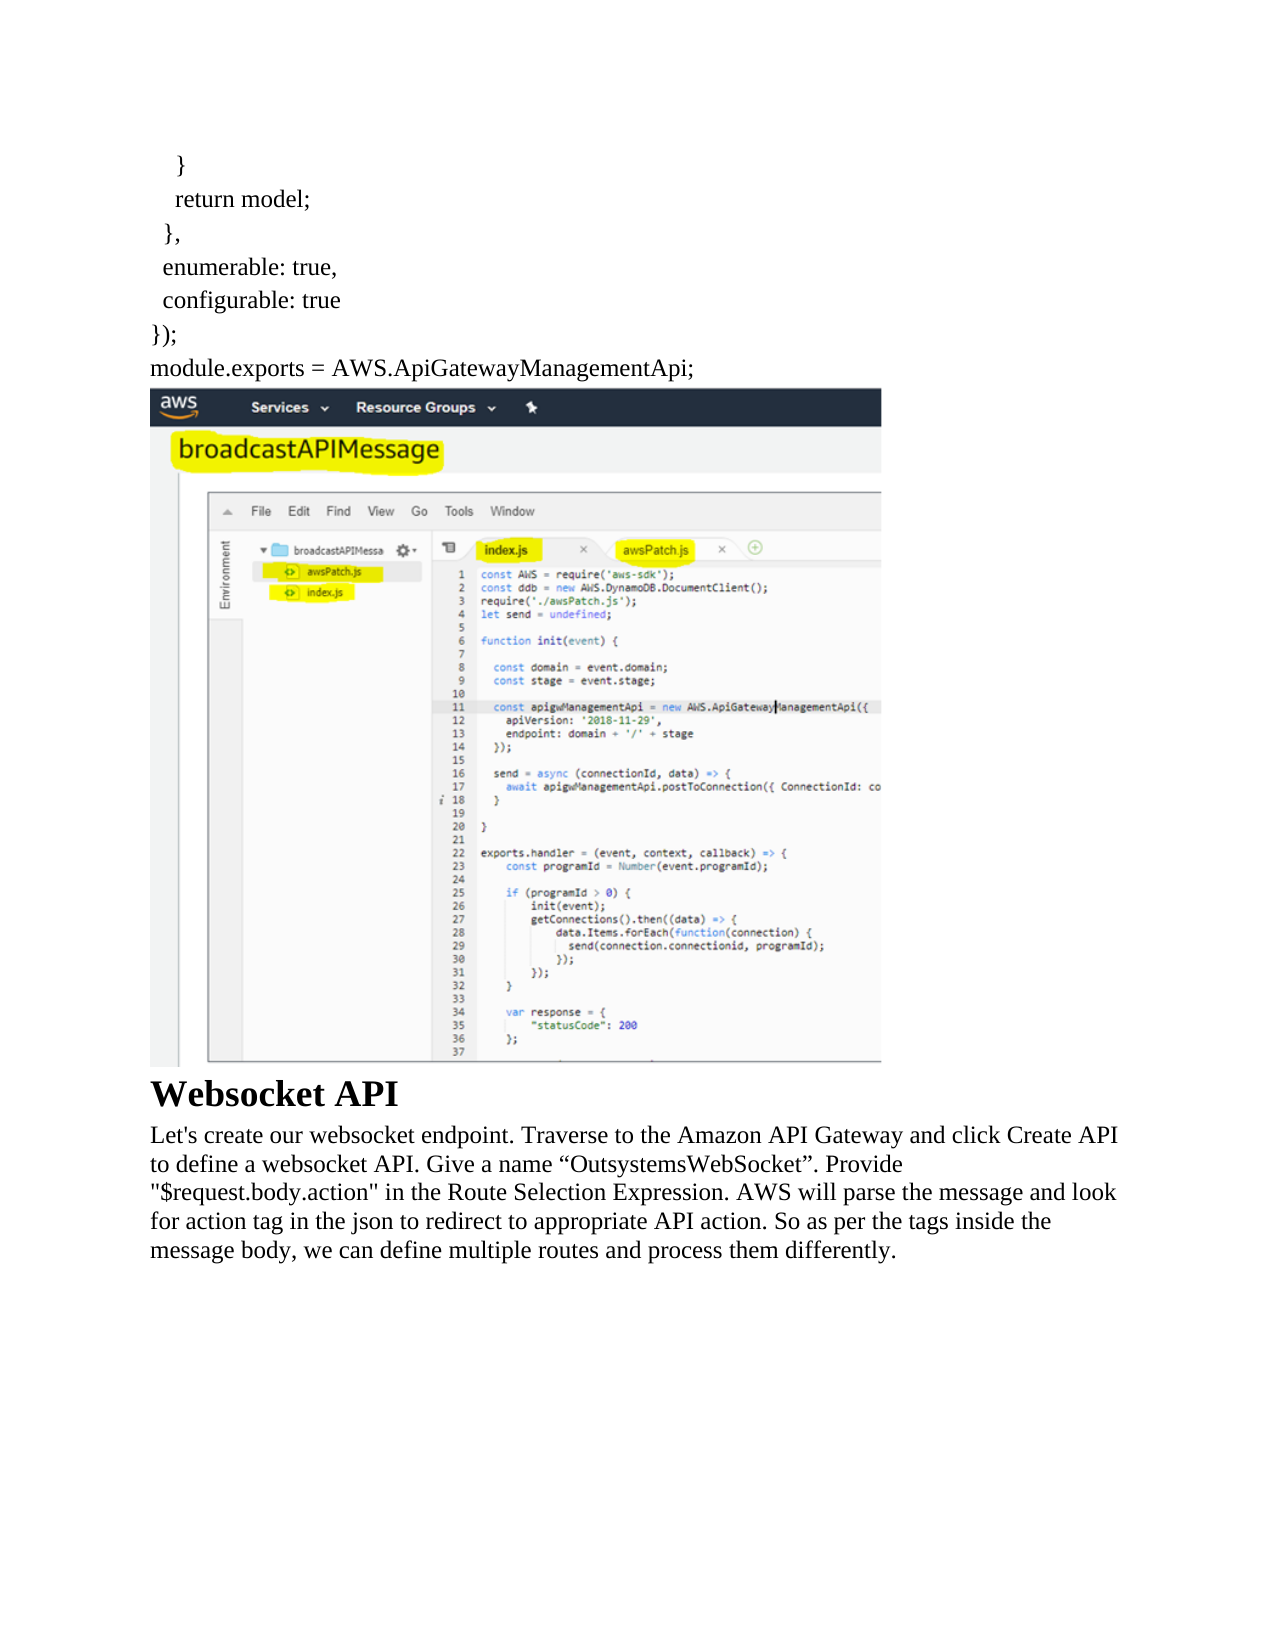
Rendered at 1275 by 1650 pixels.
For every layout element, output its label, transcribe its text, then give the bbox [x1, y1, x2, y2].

text Let's create our websocket endpoint. Traverse to the Amazon API Gateway and click Create API to define a websocket API. Give a name “OutsystemsWebSocket”. Provide "$request.body.action" in the Route Selection Expression. AWS will parse the message and look for action tag in the json to redirect to appropriate API action. So as per the tags inside the message body, we can define multiple routes and process them differently. [150, 1120, 1125, 1264]
text enumerable: true, [150, 252, 1125, 280]
text } [150, 150, 1125, 179]
text }); [150, 319, 1125, 348]
text configurable: true [150, 285, 1125, 314]
text }, [150, 218, 1125, 246]
subtitle Websocket API [150, 1072, 1125, 1115]
text module.exports = AWS.ApiGatewayManagementApi; [150, 353, 1125, 382]
text return model; [150, 184, 1125, 213]
